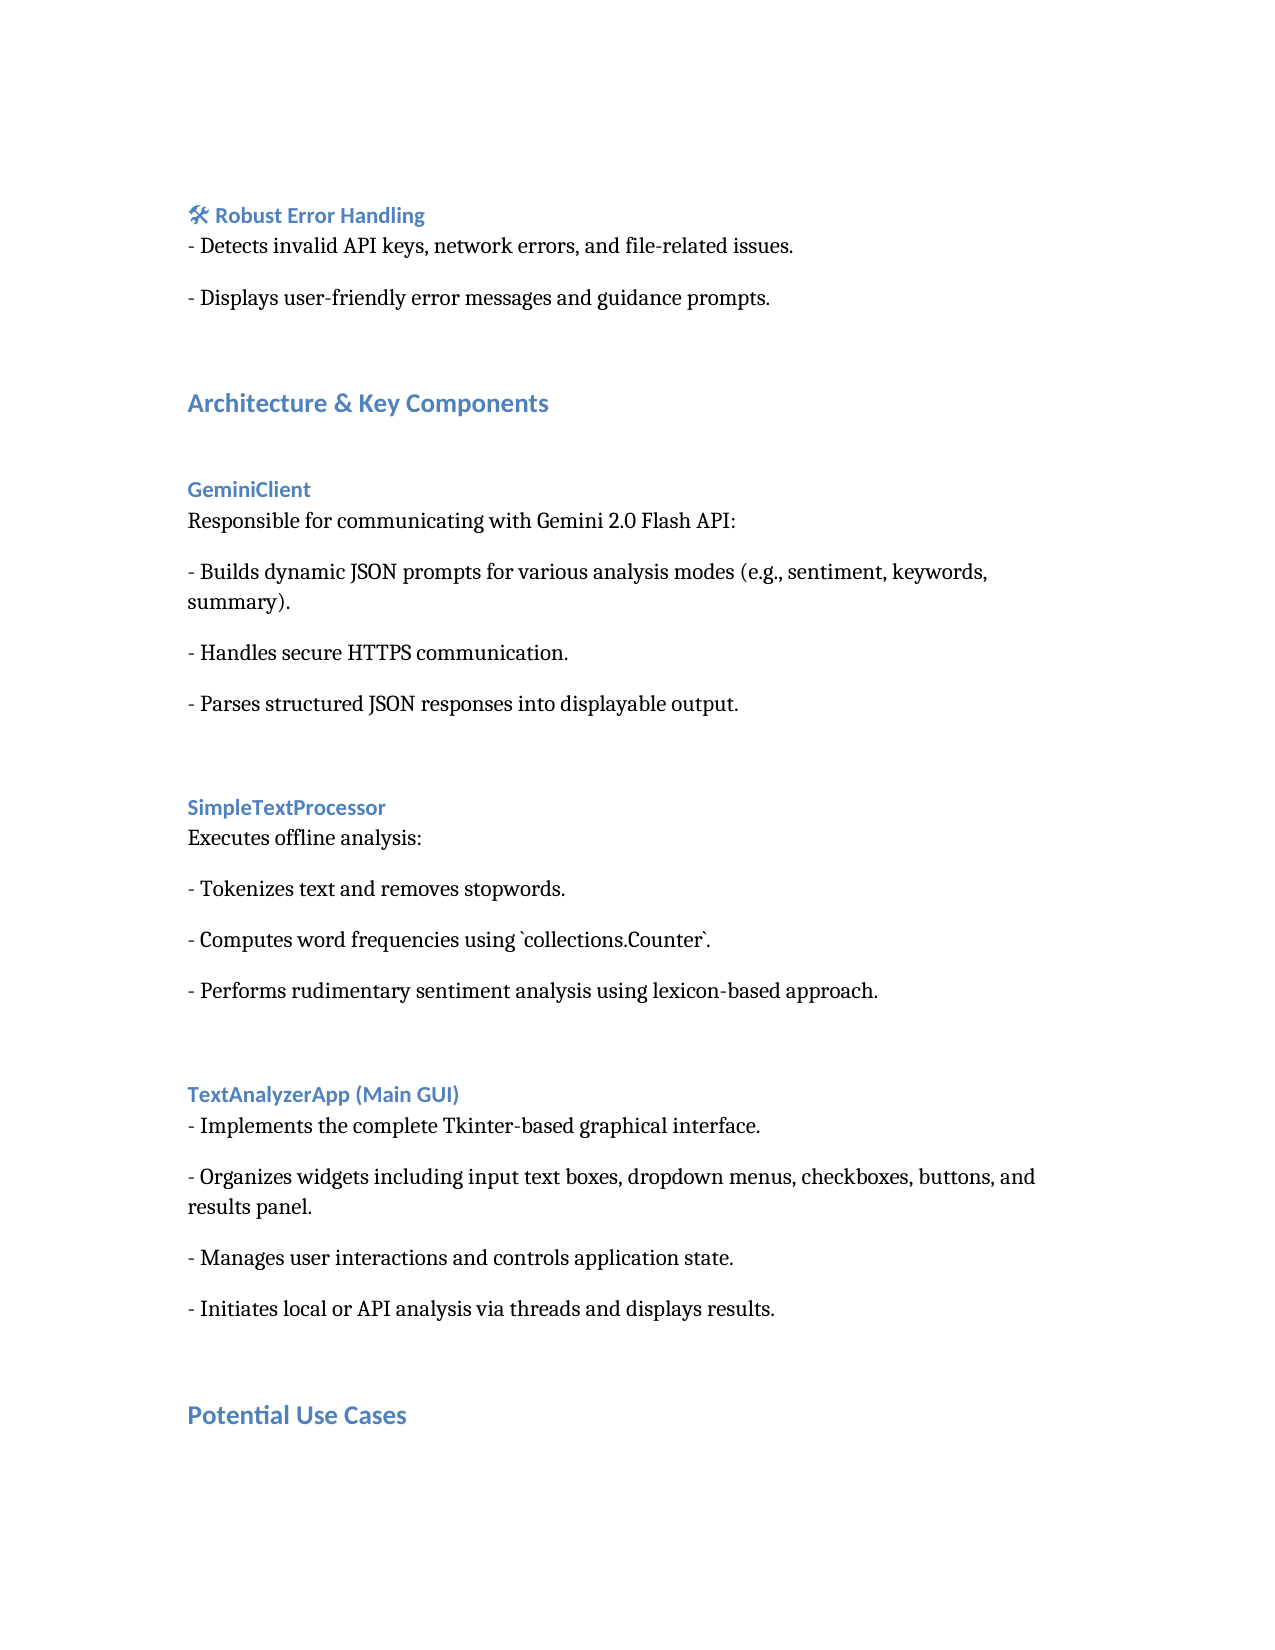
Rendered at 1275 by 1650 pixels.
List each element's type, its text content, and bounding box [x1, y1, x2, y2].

text - Parses structured JSON responses into displayable output. [187, 691, 1087, 717]
text - Displays user-friendly error messages and guidance prompts. [187, 284, 1087, 311]
subtitle GeminiClient [187, 475, 1087, 503]
text - Initiates local or API analysis via threads and displays results. [187, 1296, 1087, 1322]
subtitle 🛠️ Robust Error Handling [187, 201, 1087, 229]
text - Implements the complete Tkinter-based graphical interface. [187, 1112, 1087, 1139]
text - Detects invalid API keys, network errors, and file-related issues. [187, 233, 1087, 259]
subtitle Architecture & Key Components [187, 386, 1087, 419]
subtitle Potential Use Cases [187, 1398, 1087, 1431]
text - Performs rudimentary sentiment analysis using lexicon-based approach. [187, 978, 1087, 1004]
text - Tokenizes text and removes stopwords. [187, 876, 1087, 902]
subtitle TextAnalyzerApp (Main GUI) [187, 1080, 1087, 1108]
text Executes offline analysis: [187, 825, 1087, 851]
text - Computes word frequencies using `collections.Counter`. [187, 927, 1087, 953]
text - Organizes widgets including input text boxes, dropdown menus, checkboxes, buttons, and results panel. [187, 1163, 1087, 1220]
subtitle SimpleTextProcessor [187, 793, 1087, 821]
text Responsible for communicating with Gemini 2.0 Flash API: [187, 507, 1087, 534]
text - Manages user interactions and controls application state. [187, 1245, 1087, 1271]
text - Builds dynamic JSON prompts for various analysis modes (e.g., sentiment, keywords, summary). [187, 558, 1087, 615]
text - Handles secure HTTPS communication. [187, 640, 1087, 666]
